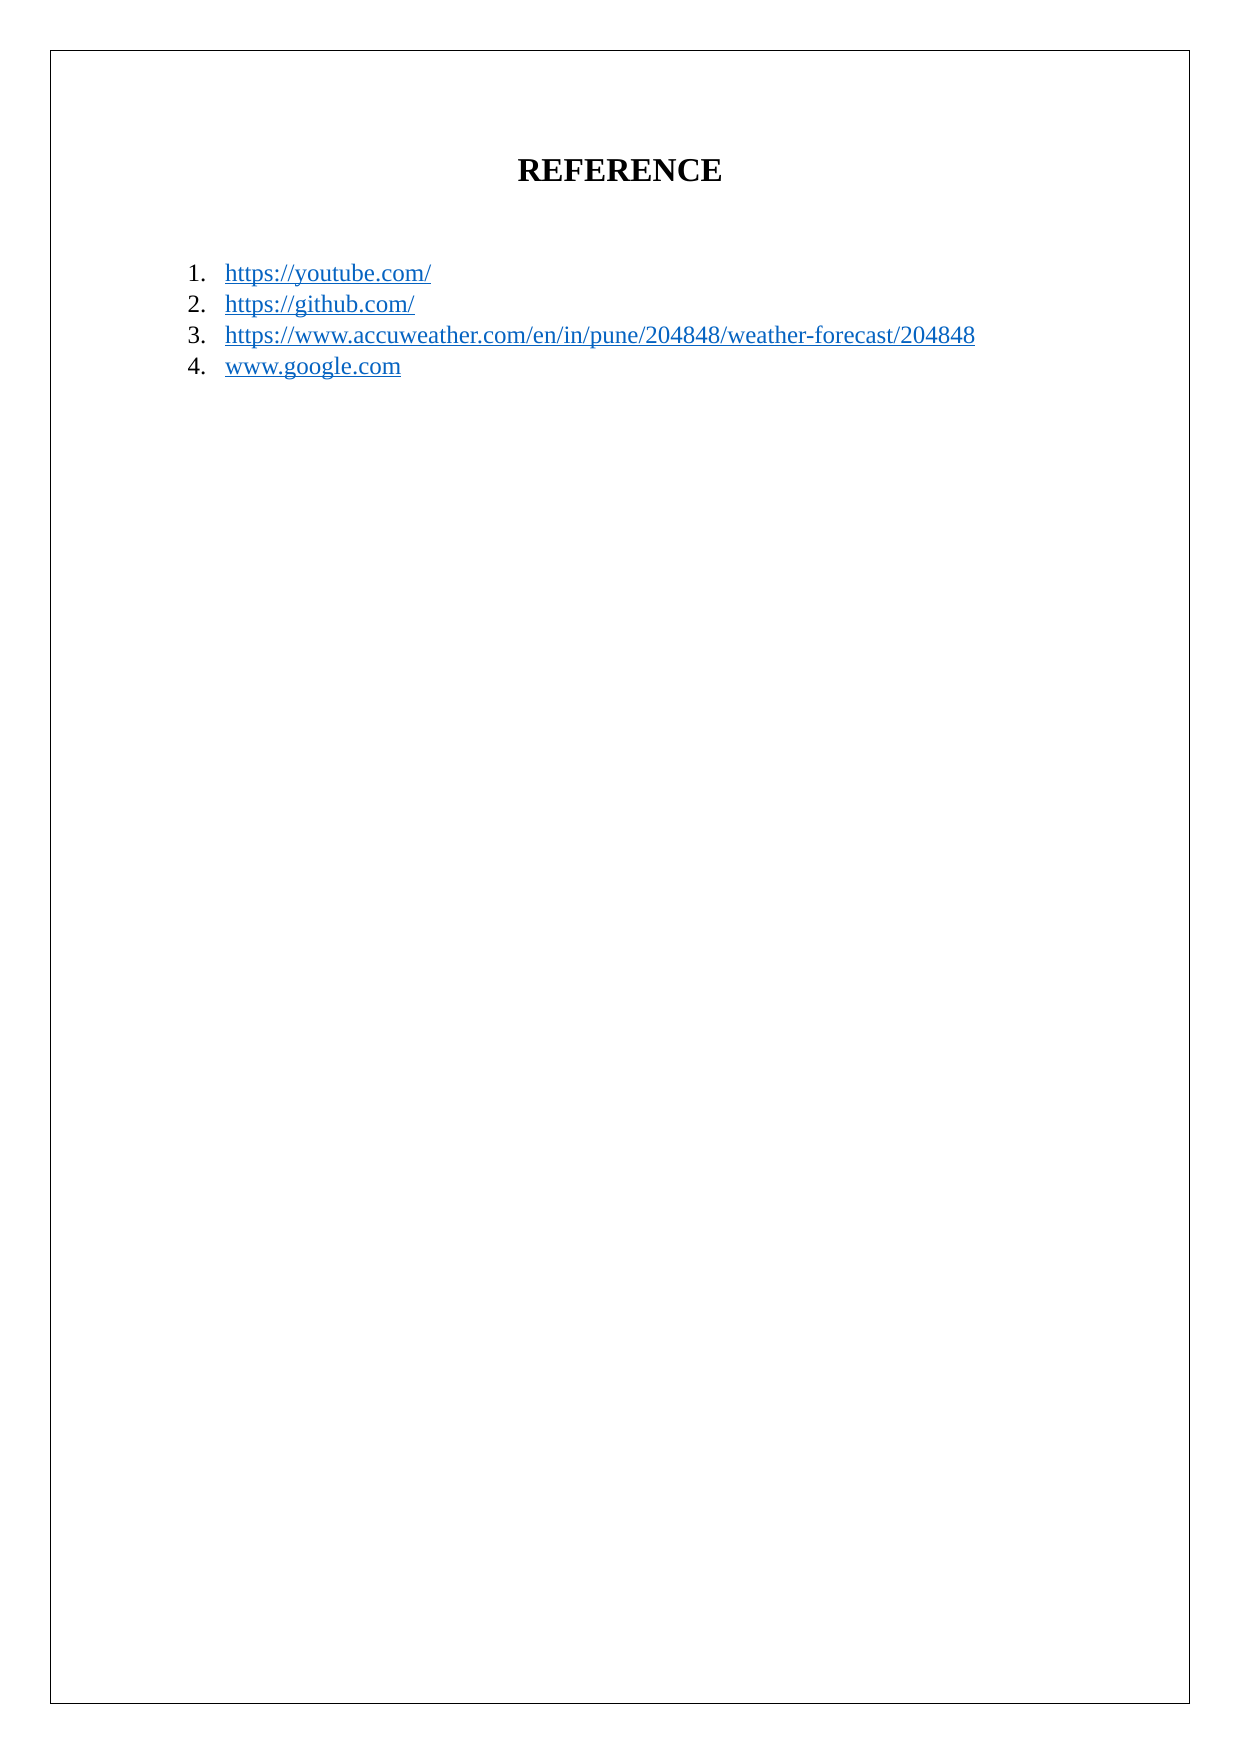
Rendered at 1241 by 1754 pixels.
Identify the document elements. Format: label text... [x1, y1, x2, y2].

text REFERENCE [150, 150, 1090, 188]
list https://github.com/ [187, 289, 1090, 317]
list https://www.accuweather.com/en/in/pune/204848/weather-forecast/204848 [187, 320, 1090, 348]
list www.google.com [187, 351, 1090, 379]
list https://youtube.com/ [187, 258, 1090, 286]
